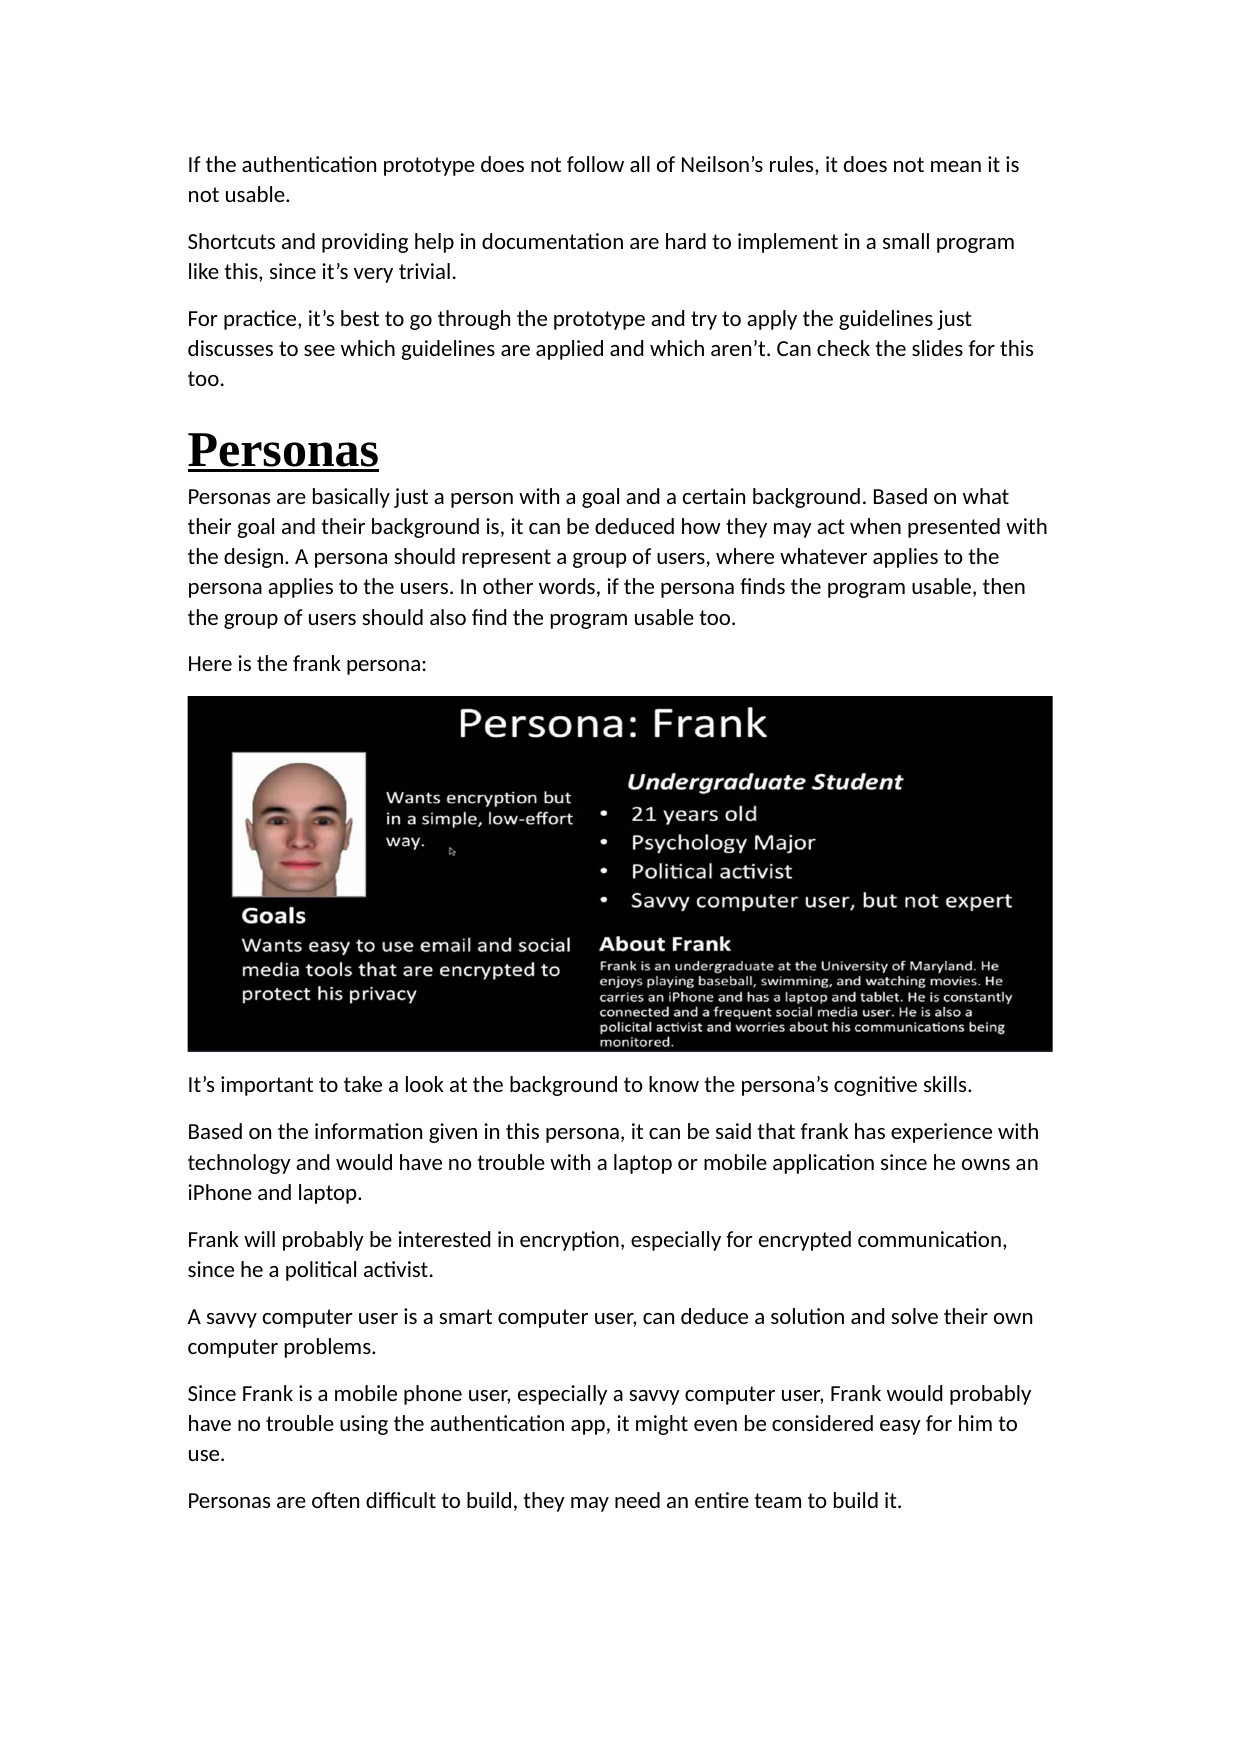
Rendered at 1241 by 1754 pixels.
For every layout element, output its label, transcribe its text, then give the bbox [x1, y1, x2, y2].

text Frank will probably be interested in encryption, especially for encrypted communication, since he a political activist. [187, 1225, 1053, 1283]
text Here is the frank persona: [187, 649, 1053, 678]
text Based on the information given in this persona, it can be said that frank has experience with technology and would have no trouble with a laptop or mobile application since he owns an iPhone and laptop. [187, 1117, 1053, 1206]
text Personas are often difficult to build, they may need an entire team to build it. [187, 1486, 1053, 1514]
text If the authentication prototype does not follow all of Neilson’s rules, it does not mean it is not usable. [187, 150, 1053, 208]
text Personas are basically just a person with a goal and a certain background. Based on what their goal and their background is, it can be deduced how they may act when presented with the design. A persona should represent a group of users, where whatever applies to the persona applies to the users. In other words, if the persona finds the program usable, then the group of users should also find the program usable too. [187, 482, 1053, 631]
picture [187, 696, 1053, 1052]
subtitle Personas [187, 420, 1053, 477]
text For practice, it’s best to go through the prototype and try to apply the guidelines just discusses to see which guidelines are applied and which aren’t. Can check the slides for this too. [187, 304, 1053, 393]
text A savvy computer user is a smart computer user, can deduce a solution and solve their own computer problems. [187, 1302, 1053, 1360]
text Shortcuts and providing help in documentation are hard to implement in a small program like this, since it’s very trivial. [187, 227, 1053, 285]
text It’s important to take a look at the background to know the persona’s cognitive skills. [187, 1071, 1053, 1099]
text Since Frank is a mobile phone user, especially a savvy computer user, Frank would probably have no trouble using the authentication app, it might even be considered easy for him to use. [187, 1379, 1053, 1467]
